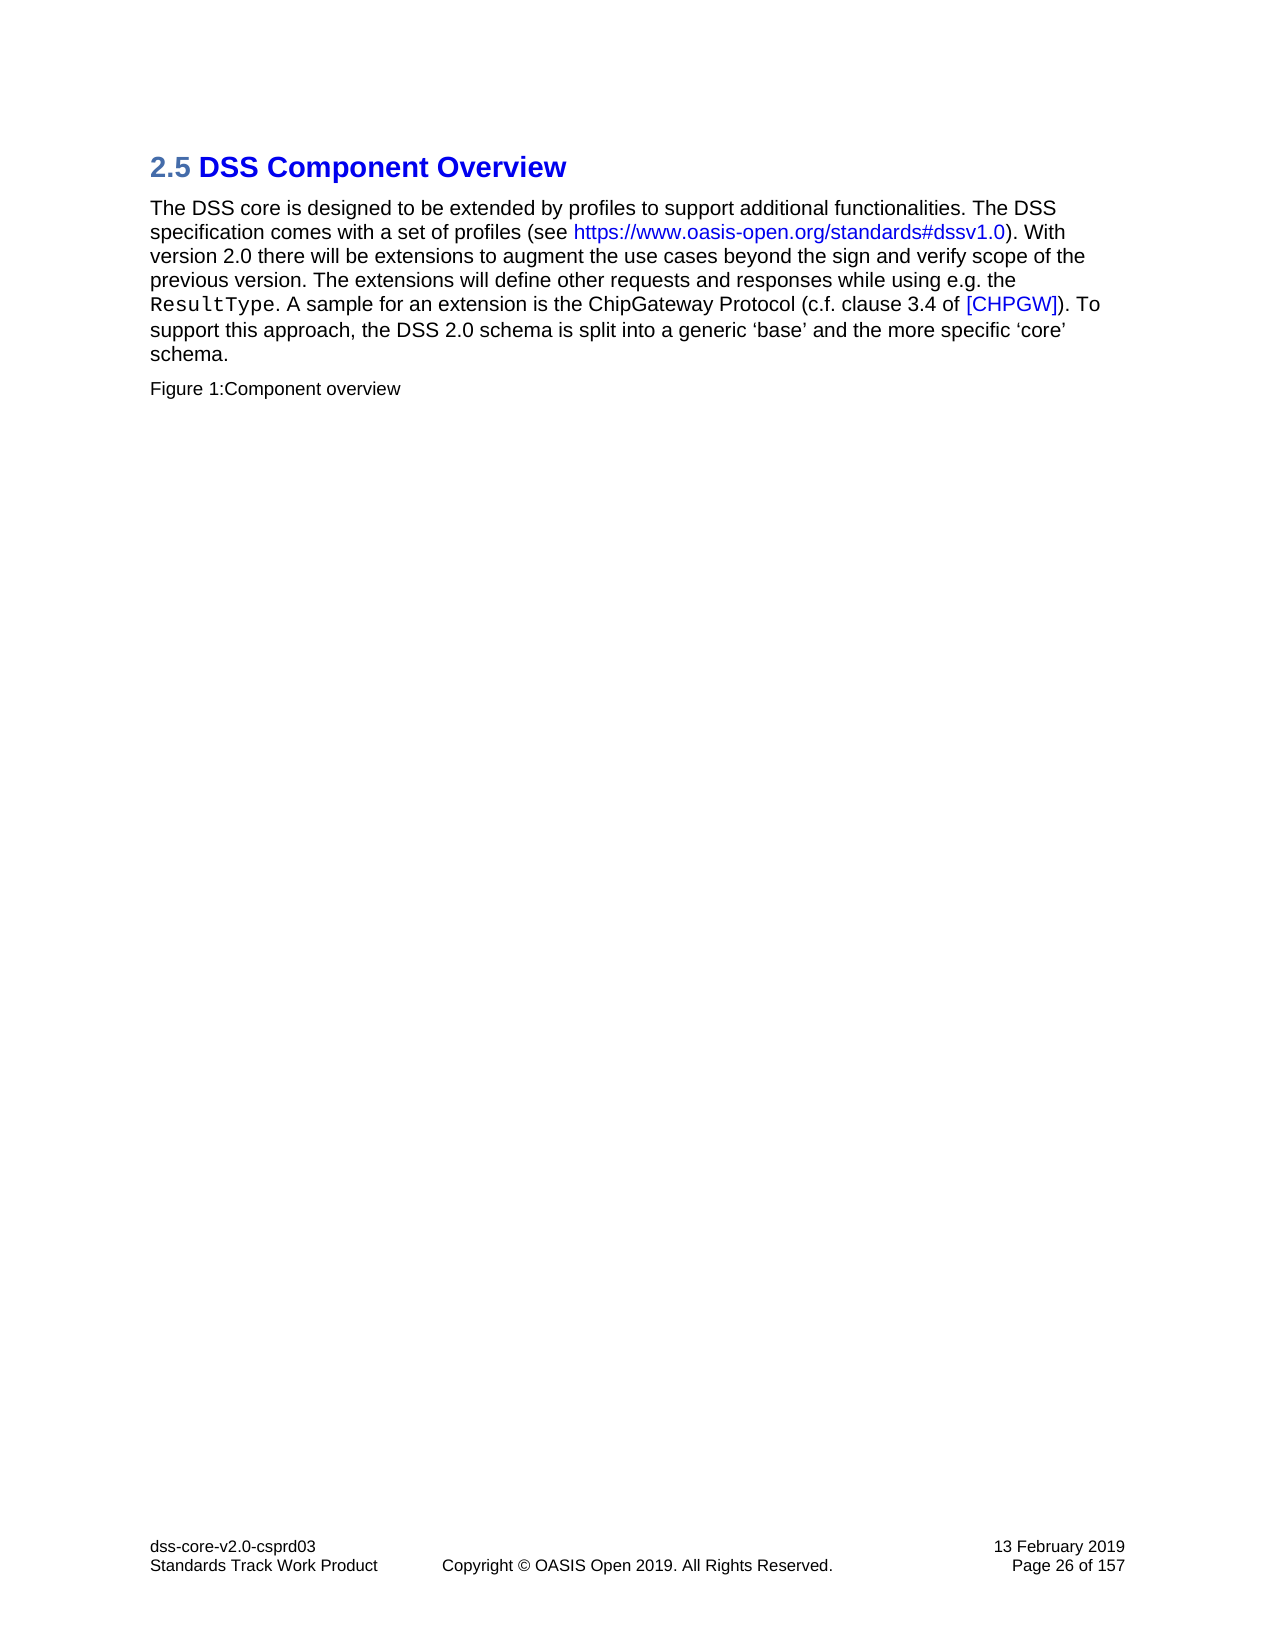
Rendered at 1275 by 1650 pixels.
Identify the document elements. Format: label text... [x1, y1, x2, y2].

subtitle DSS Component Overview [150, 150, 1125, 183]
text Figure 1:Component overview [150, 378, 1125, 400]
text The DSS core is designed to be extended by profiles to support additional functionalities. The DSS specification comes with a set of profiles (see https://www.oasis-open.org/standards#dssv1.0). With version 2.0 there will be extensions to augment the use cases beyond the sign and verify scope of the previous version. The extensions will define other requests and responses while using e.g. the ResultType. A sample for an extension is the ChipGateway Protocol (c.f. clause 3.4 of [CHPGW]). To support this approach, the DSS 2.0 schema is split into a generic ‘base’ and the more specific ‘core’ schema. [150, 196, 1125, 366]
